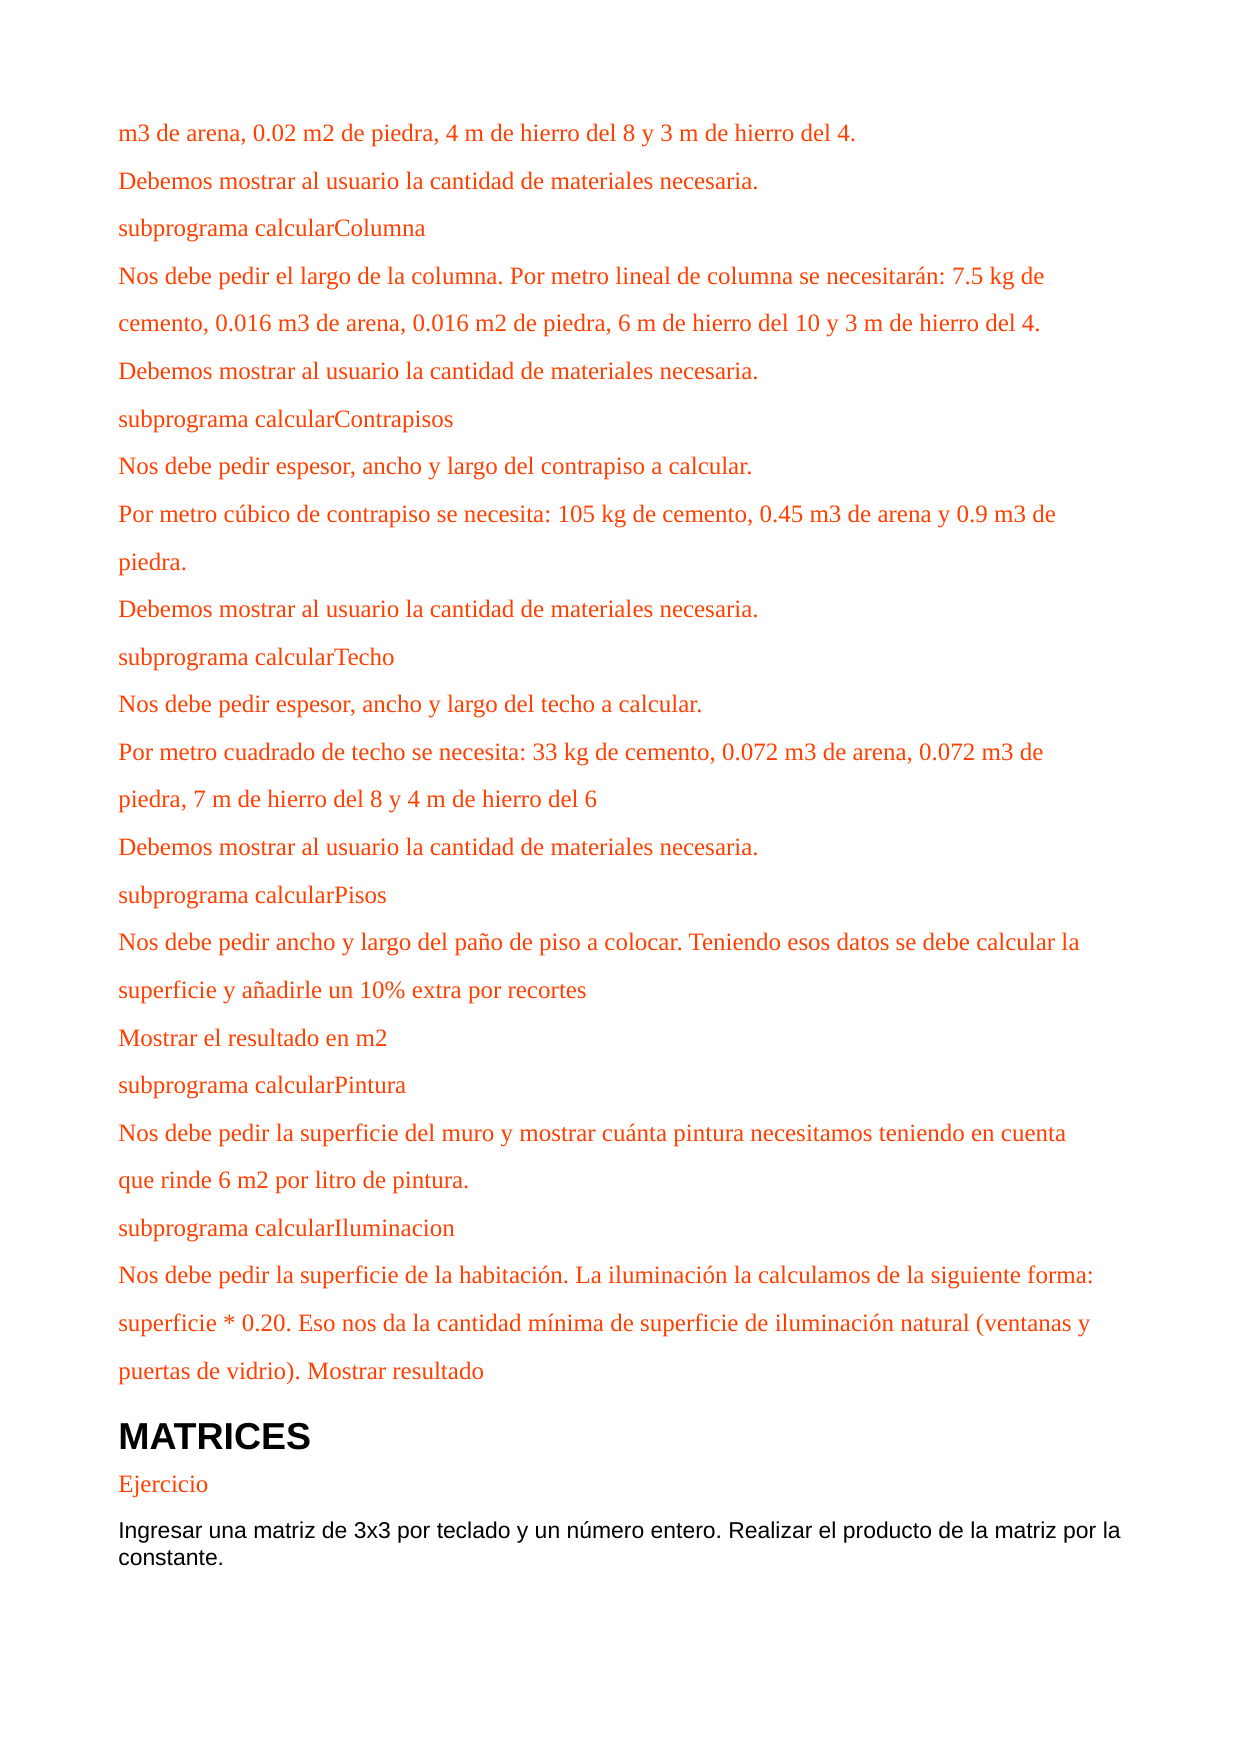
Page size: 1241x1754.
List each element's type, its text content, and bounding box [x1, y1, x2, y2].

text Por metro cuadrado de techo se necesita: 33 kg de cemento, 0.072 m3 de arena, 0.072 m3 de [118, 737, 1122, 766]
text Nos debe pedir espesor, ancho y largo del techo a calcular. [118, 689, 1122, 718]
text Ingresar una matriz de 3x3 por teclado y un número entero. Realizar el producto de la matriz por la constante. [118, 1517, 1122, 1570]
text Debemos mostrar al usuario la cantidad de materiales necesaria. [118, 356, 1122, 385]
text Nos debe pedir el largo de la columna. Por metro lineal de columna se necesitarán: 7.5 kg de [118, 261, 1122, 290]
text Nos debe pedir la superficie de la habitación. La iluminación la calculamos de la siguiente forma: [118, 1261, 1122, 1289]
text Debemos mostrar al usuario la cantidad de materiales necesaria. [118, 832, 1122, 861]
text subprograma calcularIluminacion [118, 1213, 1122, 1242]
text piedra. [118, 547, 1122, 575]
text cemento, 0.016 m3 de arena, 0.016 m2 de piedra, 6 m de hierro del 10 y 3 m de hierro del 4. [118, 308, 1122, 337]
text Nos debe pedir ancho y largo del paño de piso a colocar. Teniendo esos datos se debe calcular la [118, 927, 1122, 956]
text subprograma calcularContrapisos [118, 404, 1122, 432]
text Mostrar el resultado en m2 [118, 1023, 1122, 1051]
text Nos debe pedir espesor, ancho y largo del contrapiso a calcular. [118, 451, 1122, 480]
text superficie * 0.20. Eso nos da la cantidad mínima de superficie de iluminación natural (ventanas y [118, 1308, 1122, 1337]
text subprograma calcularPintura [118, 1070, 1122, 1099]
subtitle MATRICES [118, 1414, 1122, 1457]
text Ejercicio [118, 1469, 1122, 1498]
text Por metro cúbico de contrapiso se necesita: 105 kg de cemento, 0.45 m3 de arena y 0.9 m3 de [118, 499, 1122, 528]
text subprograma calcularTecho [118, 642, 1122, 671]
text superficie y añadirle un 10% extra por recortes [118, 975, 1122, 1004]
text subprograma calcularPisos [118, 880, 1122, 908]
text subprograma calcularColumna [118, 213, 1122, 242]
text m3 de arena, 0.02 m2 de piedra, 4 m de hierro del 8 y 3 m de hierro del 4. [118, 118, 1122, 147]
text piedra, 7 m de hierro del 8 y 4 m de hierro del 6 [118, 784, 1122, 813]
text Debemos mostrar al usuario la cantidad de materiales necesaria. [118, 166, 1122, 194]
text que rinde 6 m2 por litro de pintura. [118, 1165, 1122, 1194]
text Nos debe pedir la superficie del muro y mostrar cuánta pintura necesitamos teniendo en cuenta [118, 1118, 1122, 1147]
text Debemos mostrar al usuario la cantidad de materiales necesaria. [118, 594, 1122, 623]
text puertas de vidrio). Mostrar resultado [118, 1356, 1122, 1384]
